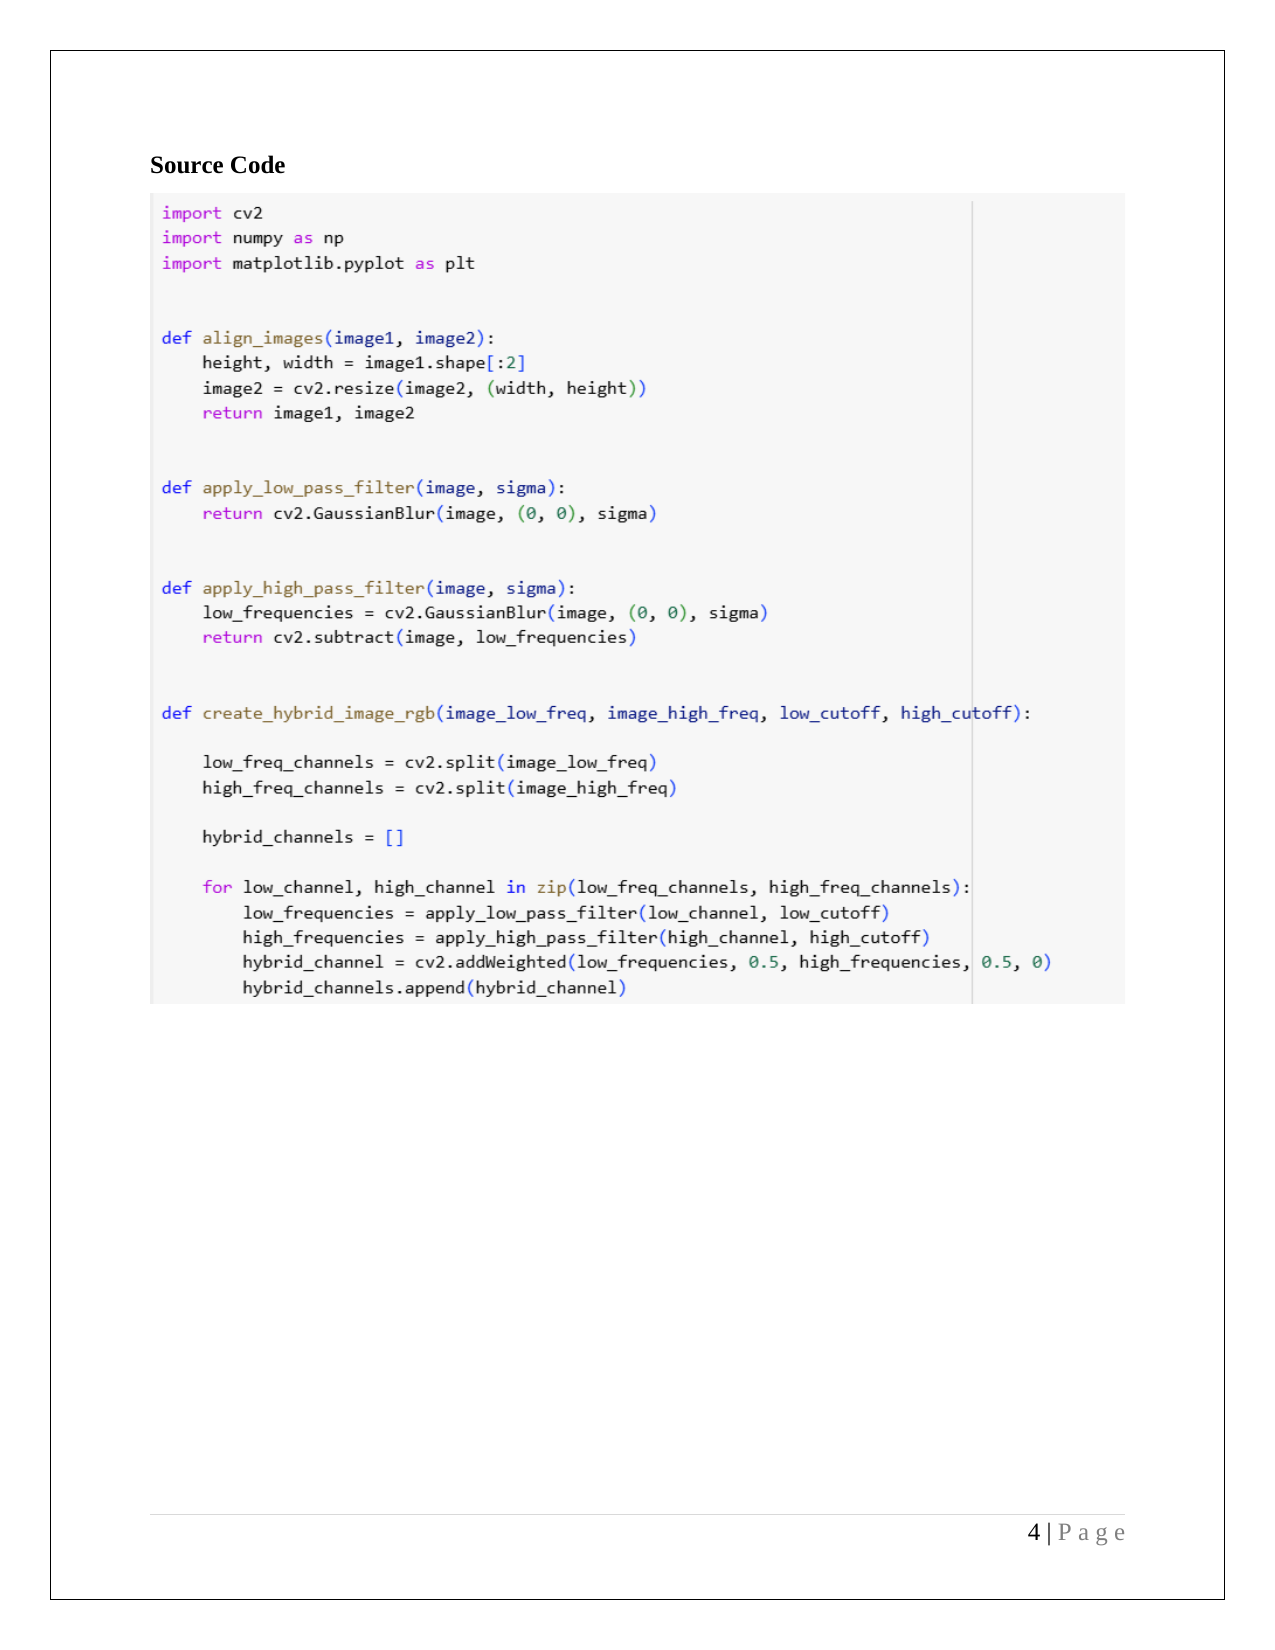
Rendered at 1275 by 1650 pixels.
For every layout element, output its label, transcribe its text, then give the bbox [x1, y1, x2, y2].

picture [150, 193, 1125, 1004]
subtitle Source Code [150, 150, 1125, 179]
